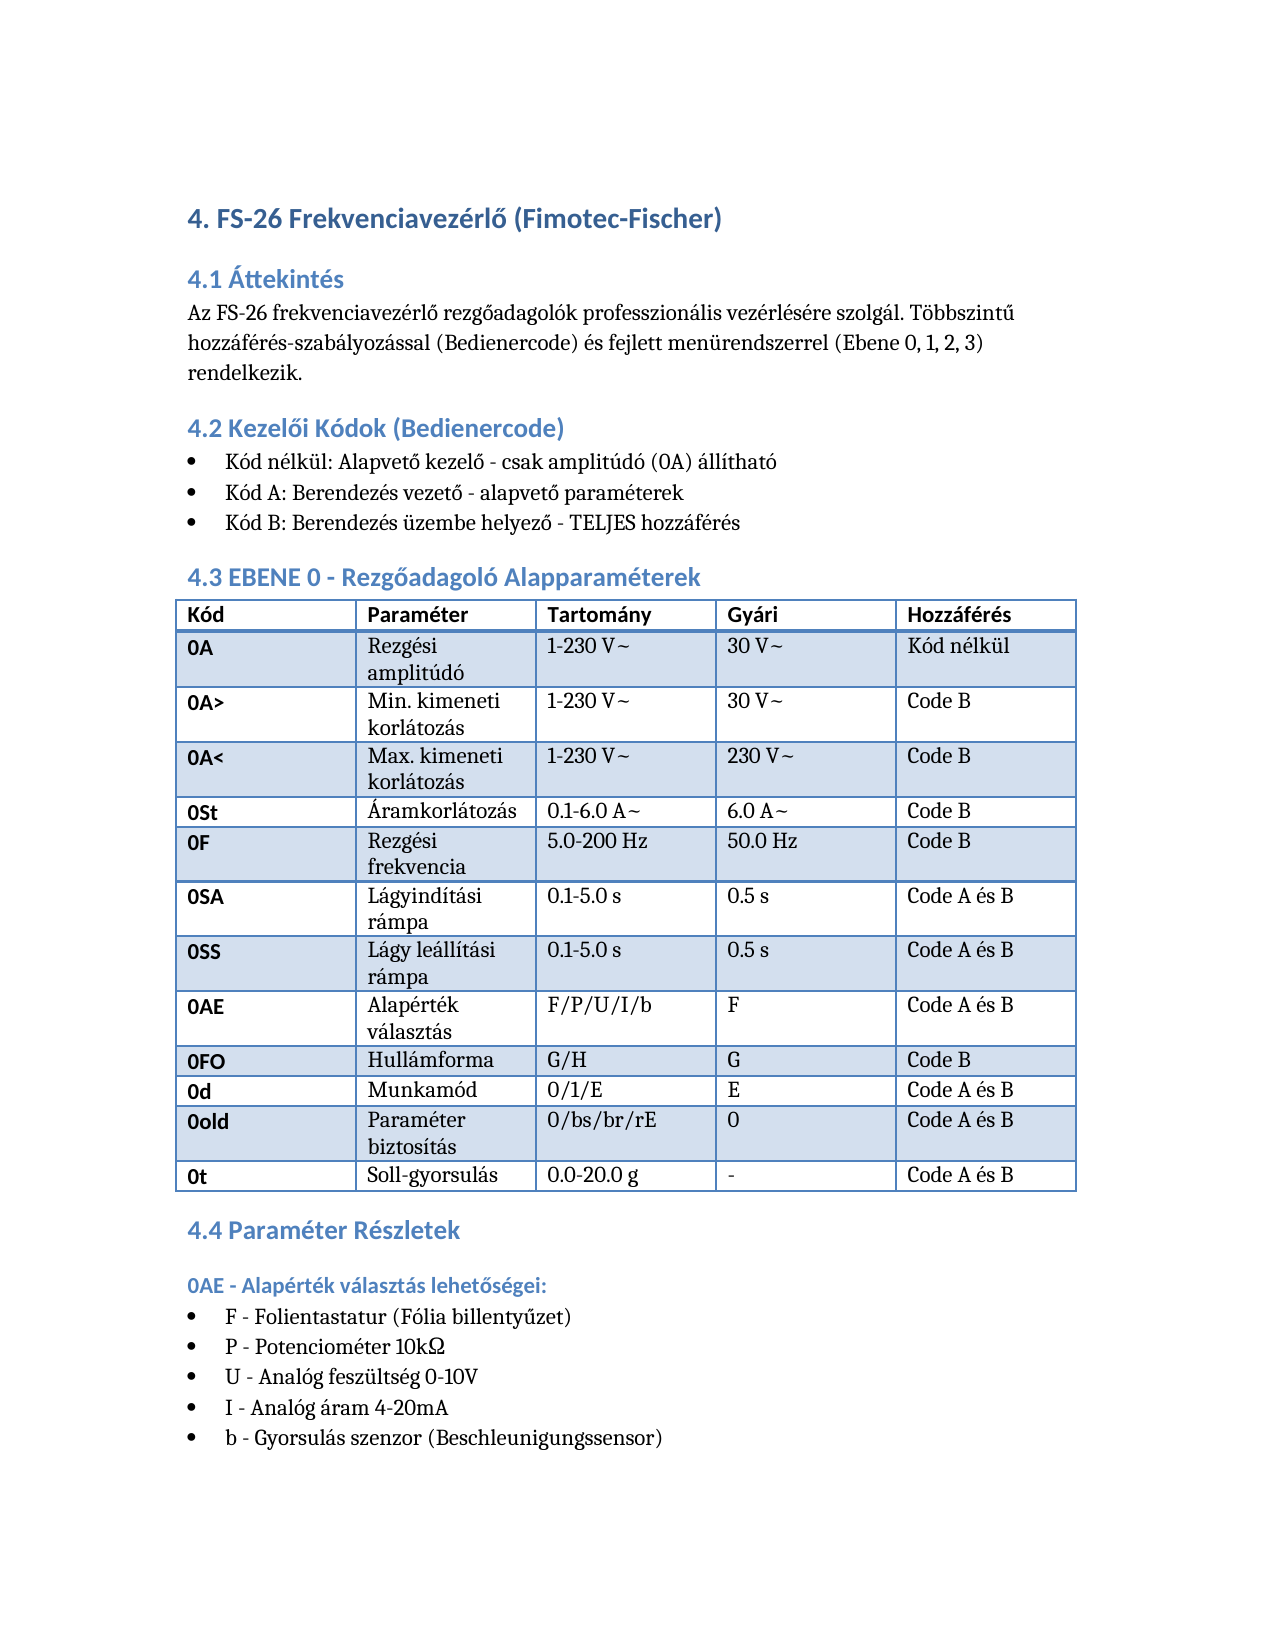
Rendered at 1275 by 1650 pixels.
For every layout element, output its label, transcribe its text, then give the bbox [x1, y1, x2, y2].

subtitle 0AE - Alapérték választás lehetőségei: [187, 1272, 1087, 1299]
table_cell Kód nélkül [897, 633, 1075, 686]
table_header Tartomány [537, 601, 715, 628]
table_cell 230 V~ [717, 743, 895, 796]
table_cell Code B [897, 1047, 1075, 1075]
table_header Paraméter [357, 601, 535, 628]
table_cell 0.5 s [717, 937, 895, 990]
table_header Gyári [717, 601, 895, 628]
table_cell 0.1-5.0 s [537, 937, 715, 990]
table_cell Soll-gyorsulás [357, 1162, 535, 1190]
table_cell Munkamód [357, 1077, 535, 1105]
table_cell 6.0 A~ [717, 798, 895, 826]
table_cell Code B [897, 828, 1075, 880]
table_cell 0 [717, 1107, 895, 1160]
table_cell Max. kimeneti korlátozás [357, 743, 535, 796]
table_cell Code A és B [897, 883, 1075, 935]
table_cell 1-230 V~ [537, 743, 715, 796]
table_cell Rezgési amplitúdó [357, 633, 535, 686]
table_cell Code B [897, 798, 1075, 826]
table_cell 50.0 Hz [717, 828, 895, 880]
table_cell 0AE [177, 992, 355, 1045]
table_cell 0.5 s [717, 883, 895, 935]
table_cell G/H [537, 1047, 715, 1075]
table_cell Paraméter biztosítás [357, 1107, 535, 1160]
table_cell 0/bs/br/rE [537, 1107, 715, 1160]
table_cell Code A és B [897, 992, 1075, 1045]
table_cell 0/1/E [537, 1077, 715, 1105]
table_cell 0F [177, 828, 355, 880]
list Kód A: Berendezés vezető - alapvető paraméterek [187, 479, 1087, 506]
list I - Analóg áram 4-20mA [187, 1394, 1087, 1421]
table_cell Code A és B [897, 937, 1075, 990]
table_cell 0old [177, 1107, 355, 1160]
text Az FS-26 frekvenciavezérlő rezgőadagolók professzionális vezérlésére szolgál. Többszintű hozzáférés-szabályozással (Bedienercode) és fejlett menürendszerrel (Ebene 0, 1, 2, 3) rendelkezik. [187, 300, 1087, 386]
table_cell Hullámforma [357, 1047, 535, 1075]
list b - Gyorsulás szenzor (Beschleunigungssensor) [187, 1424, 1087, 1451]
table_header Hozzáférés [897, 601, 1075, 628]
list Kód B: Berendezés üzembe helyező - TELJES hozzáférés [187, 509, 1087, 536]
subtitle 4.4 Paraméter Részletek [187, 1213, 1087, 1246]
table_cell - [717, 1162, 895, 1190]
table_cell Code A és B [897, 1107, 1075, 1160]
table_cell 0FO [177, 1047, 355, 1075]
table_cell Rezgési frekvencia [357, 828, 535, 880]
table_cell Min. kimeneti korlátozás [357, 688, 535, 741]
table_cell Code B [897, 743, 1075, 796]
table_cell Code A és B [897, 1162, 1075, 1190]
subtitle 4. FS-26 Frekvenciavezérlő (Fimotec-Fischer) [187, 200, 1087, 236]
table_cell 1-230 V~ [537, 688, 715, 741]
subtitle 4.2 Kezelői Kódok (Bedienercode) [187, 411, 1087, 444]
table_header Kód [177, 601, 355, 628]
table_cell 0.1-5.0 s [537, 883, 715, 935]
table_cell Lágy leállítási rámpa [357, 937, 535, 990]
list P - Potenciométer 10kΩ [187, 1334, 1087, 1360]
table_cell 0SA [177, 883, 355, 935]
table_cell F/P/U/I/b [537, 992, 715, 1045]
table_cell 0t [177, 1162, 355, 1190]
table_cell 0A> [177, 688, 355, 741]
table_cell 30 V~ [717, 633, 895, 686]
table_cell Áramkorlátozás [357, 798, 535, 826]
table_cell 0A< [177, 743, 355, 796]
table_cell E [717, 1077, 895, 1105]
table_cell 1-230 V~ [537, 633, 715, 686]
list F - Folientastatur (Fólia billentyűzet) [187, 1304, 1087, 1330]
table_cell Code A és B [897, 1077, 1075, 1105]
list U - Analóg feszültség 0-10V [187, 1364, 1087, 1391]
table_cell 5.0-200 Hz [537, 828, 715, 880]
table_cell 0SS [177, 937, 355, 990]
table_cell G [717, 1047, 895, 1075]
subtitle 4.1 Áttekintés [187, 262, 1087, 295]
subtitle 4.3 EBENE 0 - Rezgőadagoló Alapparaméterek [187, 561, 1087, 593]
table_cell 0.0-20.0 g [537, 1162, 715, 1190]
table_cell 30 V~ [717, 688, 895, 741]
table_cell 0A [177, 633, 355, 686]
table_cell F [717, 992, 895, 1045]
table_cell 0St [177, 798, 355, 826]
table_cell Code B [897, 688, 1075, 741]
table_cell 0.1-6.0 A~ [537, 798, 715, 826]
list Kód nélkül: Alapvető kezelő - csak amplitúdó (0A) állítható [187, 449, 1087, 475]
table_cell Lágyindítási rámpa [357, 883, 535, 935]
table_cell 0d [177, 1077, 355, 1105]
table_cell Alapérték választás [357, 992, 535, 1045]
